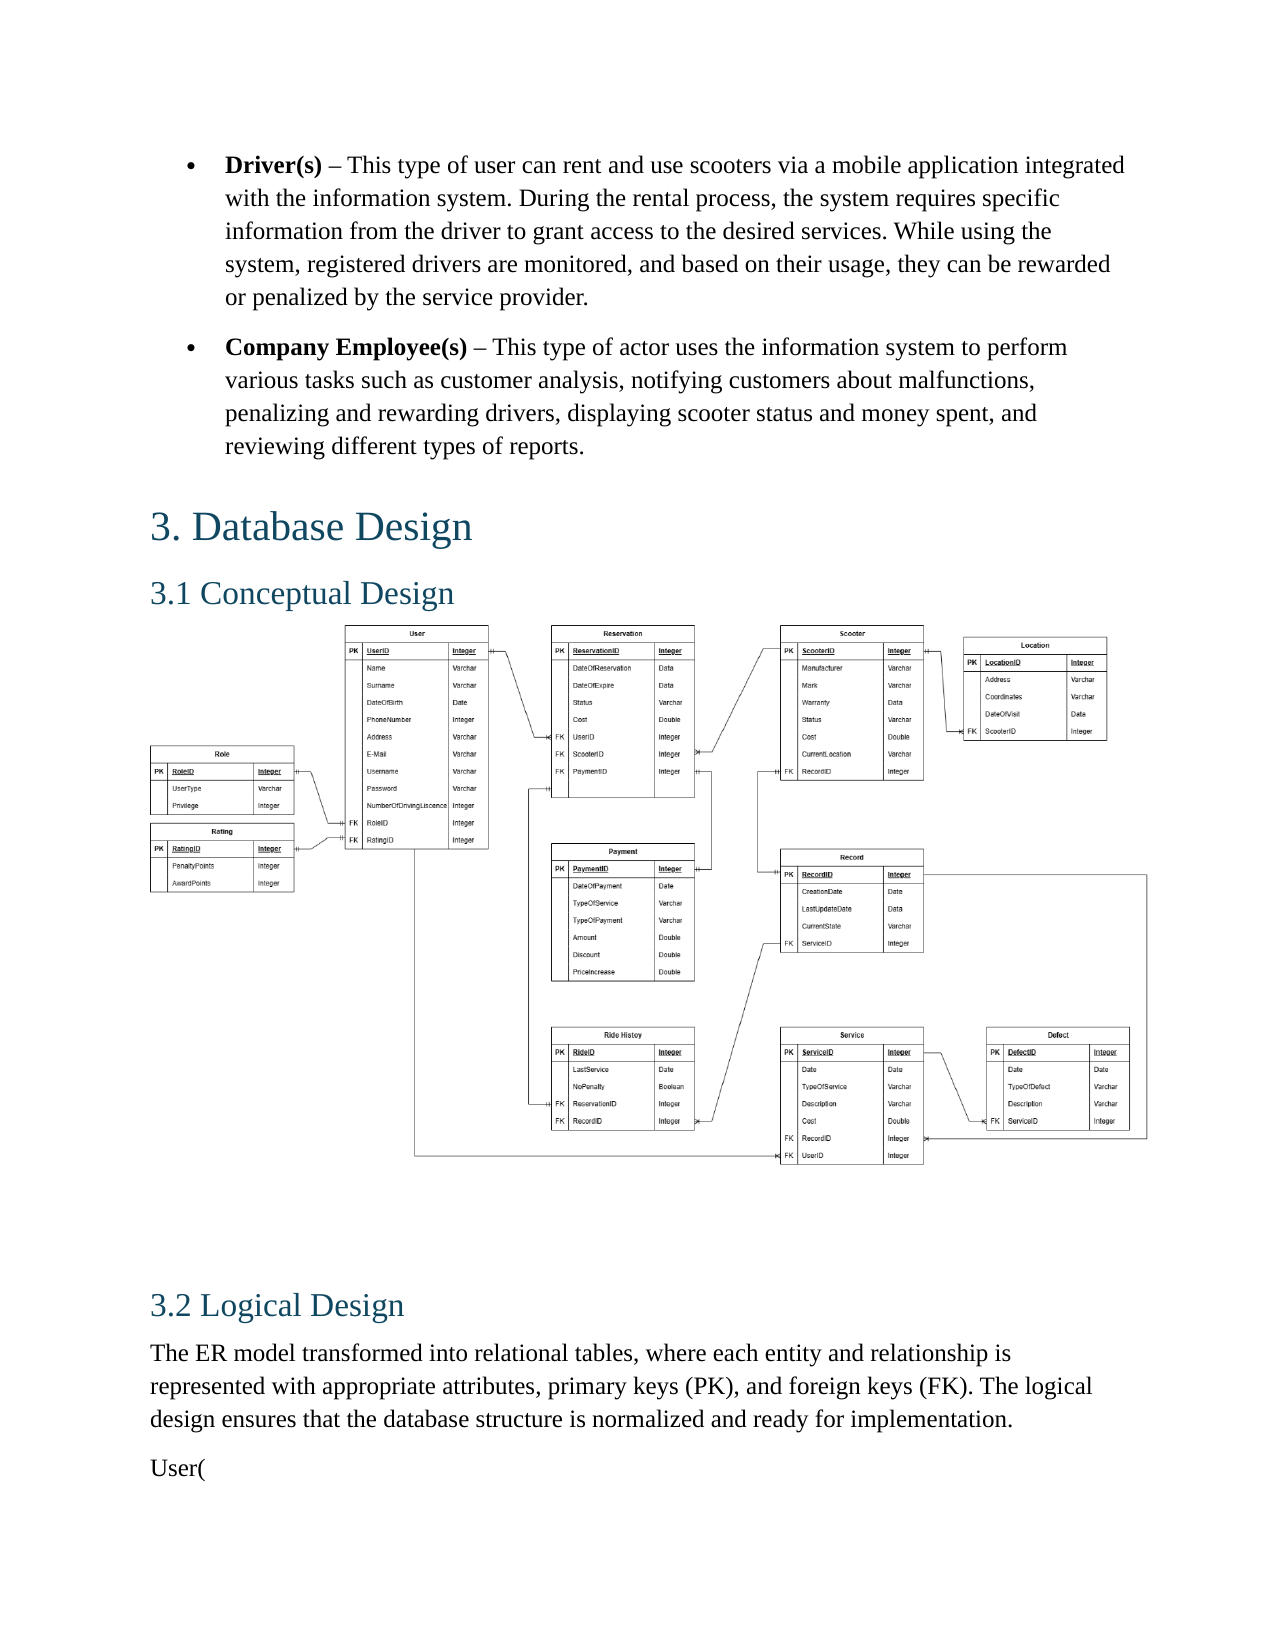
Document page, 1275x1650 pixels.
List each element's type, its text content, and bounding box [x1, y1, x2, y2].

picture [150, 625, 1152, 1165]
text User( [150, 1453, 1125, 1482]
subtitle 3.2 Logical Design [150, 1285, 1125, 1324]
subtitle 3. Database Design [150, 501, 1125, 549]
list Driver(s) – This type of user can rent and use scooters via a mobile application integrated with the information system. During the rental process, the system requires specific information from the driver to grant access to the desired services. While using the system, registered drivers are monitored, and based on their usage, they can be rewarded or penalized by the service provider. [187, 150, 1125, 311]
list Company Employee(s) – This type of actor uses the information system to perform various tasks such as customer analysis, notifying customers about malfunctions, penalizing and rewarding drivers, displaying scooter status and money spent, and reviewing different types of reports. [187, 332, 1125, 459]
subtitle 3.1 Conceptual Design [150, 573, 1125, 611]
text The ER model transformed into relational tables, where each entity and relationship is represented with appropriate attributes, primary keys (PK), and foreign keys (FK). The logical design ensures that the database structure is normalized and ready for implementation. [150, 1338, 1125, 1433]
